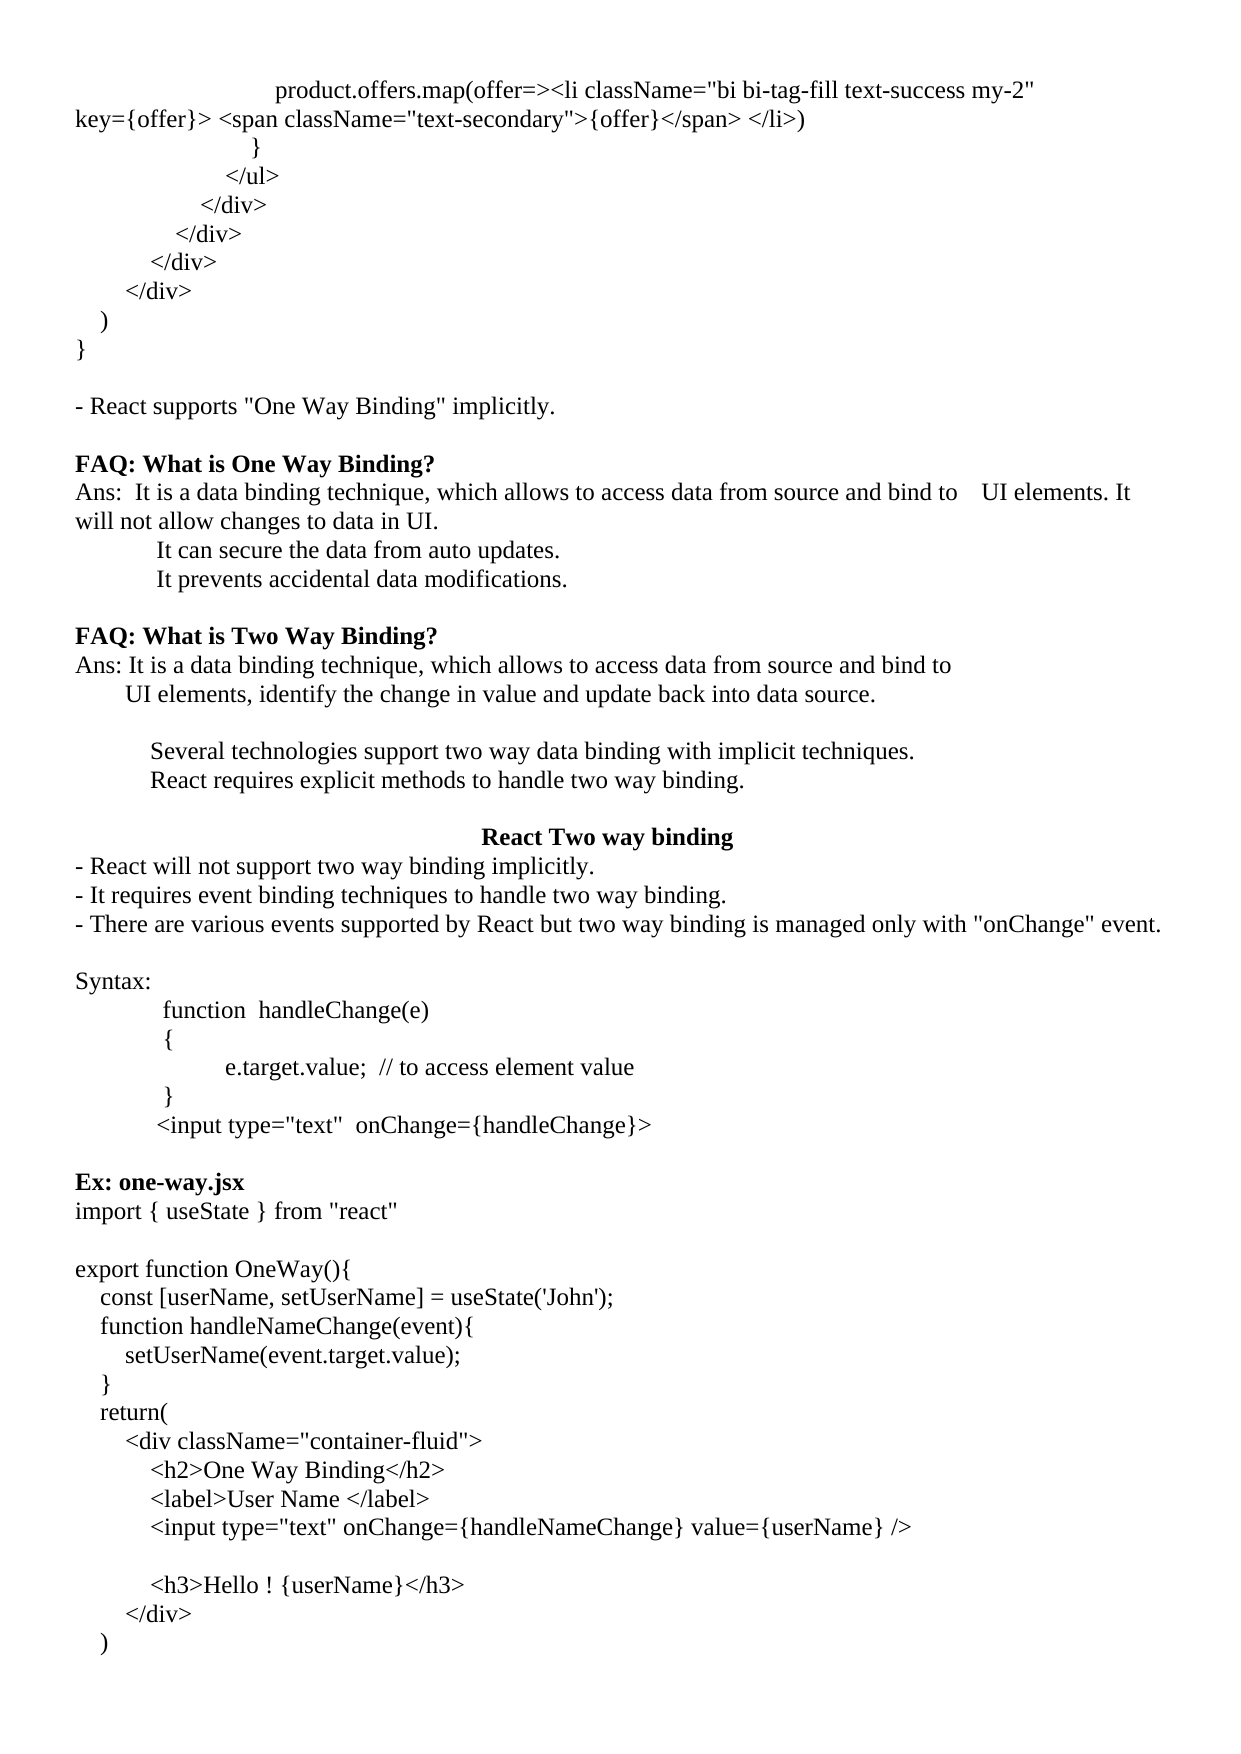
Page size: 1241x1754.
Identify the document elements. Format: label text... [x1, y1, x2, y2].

text React requires explicit methods to handle two way binding. [75, 765, 1165, 794]
text Ex: one-way.jsx [75, 1167, 1165, 1196]
text </div> [75, 247, 1165, 276]
text } [75, 1081, 1165, 1110]
text import { useState } from "react" [75, 1196, 1165, 1225]
text </div> [75, 219, 1165, 247]
text <div className="container-fluid"> [75, 1426, 1165, 1455]
text Ans: It is a data binding technique, which allows to access data from source and bind to UI elements. It will not allow changes to data in UI. [75, 477, 1165, 535]
text function handleChange(e) [75, 995, 1165, 1024]
text It can secure the data from auto updates. [75, 535, 1165, 564]
text { [75, 1024, 1165, 1052]
text <label>User Name </label> [75, 1484, 1165, 1512]
text </div> [75, 276, 1165, 305]
text Several technologies support two way data binding with implicit techniques. [75, 736, 1165, 765]
text ) [75, 305, 1165, 334]
text const [userName, setUserName] = useState('John'); [75, 1282, 1165, 1311]
text </div> [75, 190, 1165, 219]
text setUserName(event.target.value); [75, 1340, 1165, 1369]
text <h3>Hello ! {userName}</h3> [75, 1570, 1165, 1599]
text UI elements, identify the change in value and update back into data source. [75, 679, 1165, 707]
text return( [75, 1397, 1165, 1426]
text FAQ: What is One Way Binding? [75, 449, 1165, 477]
text React Two way binding [75, 822, 1165, 851]
text </div> [75, 1599, 1165, 1627]
text - React supports "One Way Binding" implicitly. [75, 391, 1165, 420]
text } [75, 334, 1165, 362]
text </ul> [75, 161, 1165, 190]
text e.target.value; // to access element value [75, 1052, 1165, 1081]
text } [75, 132, 1165, 161]
text product.offers.map(offer=><li className="bi bi-tag-fill text-success my-2" key={offer}> <span className="text-secondary">{offer}</span> </li>) [75, 75, 1165, 132]
text function handleNameChange(event){ [75, 1311, 1165, 1340]
text - There are various events supported by React but two way binding is managed only with "onChange" event. [75, 909, 1165, 937]
text It prevents accidental data modifications. [75, 564, 1165, 592]
text export function OneWay(){ [75, 1254, 1165, 1282]
text <h2>One Way Binding</h2> [75, 1455, 1165, 1484]
text <input type="text" onChange={handleChange}> [75, 1110, 1165, 1139]
text } [75, 1369, 1165, 1397]
text FAQ: What is Two Way Binding? [75, 621, 1165, 650]
text ) [75, 1627, 1165, 1656]
text Ans: It is a data binding technique, which allows to access data from source and bind to [75, 650, 1165, 679]
text Syntax: [75, 966, 1165, 995]
text - It requires event binding techniques to handle two way binding. [75, 880, 1165, 909]
text - React will not support two way binding implicitly. [75, 851, 1165, 880]
text <input type="text" onChange={handleNameChange} value={userName} /> [75, 1512, 1165, 1541]
